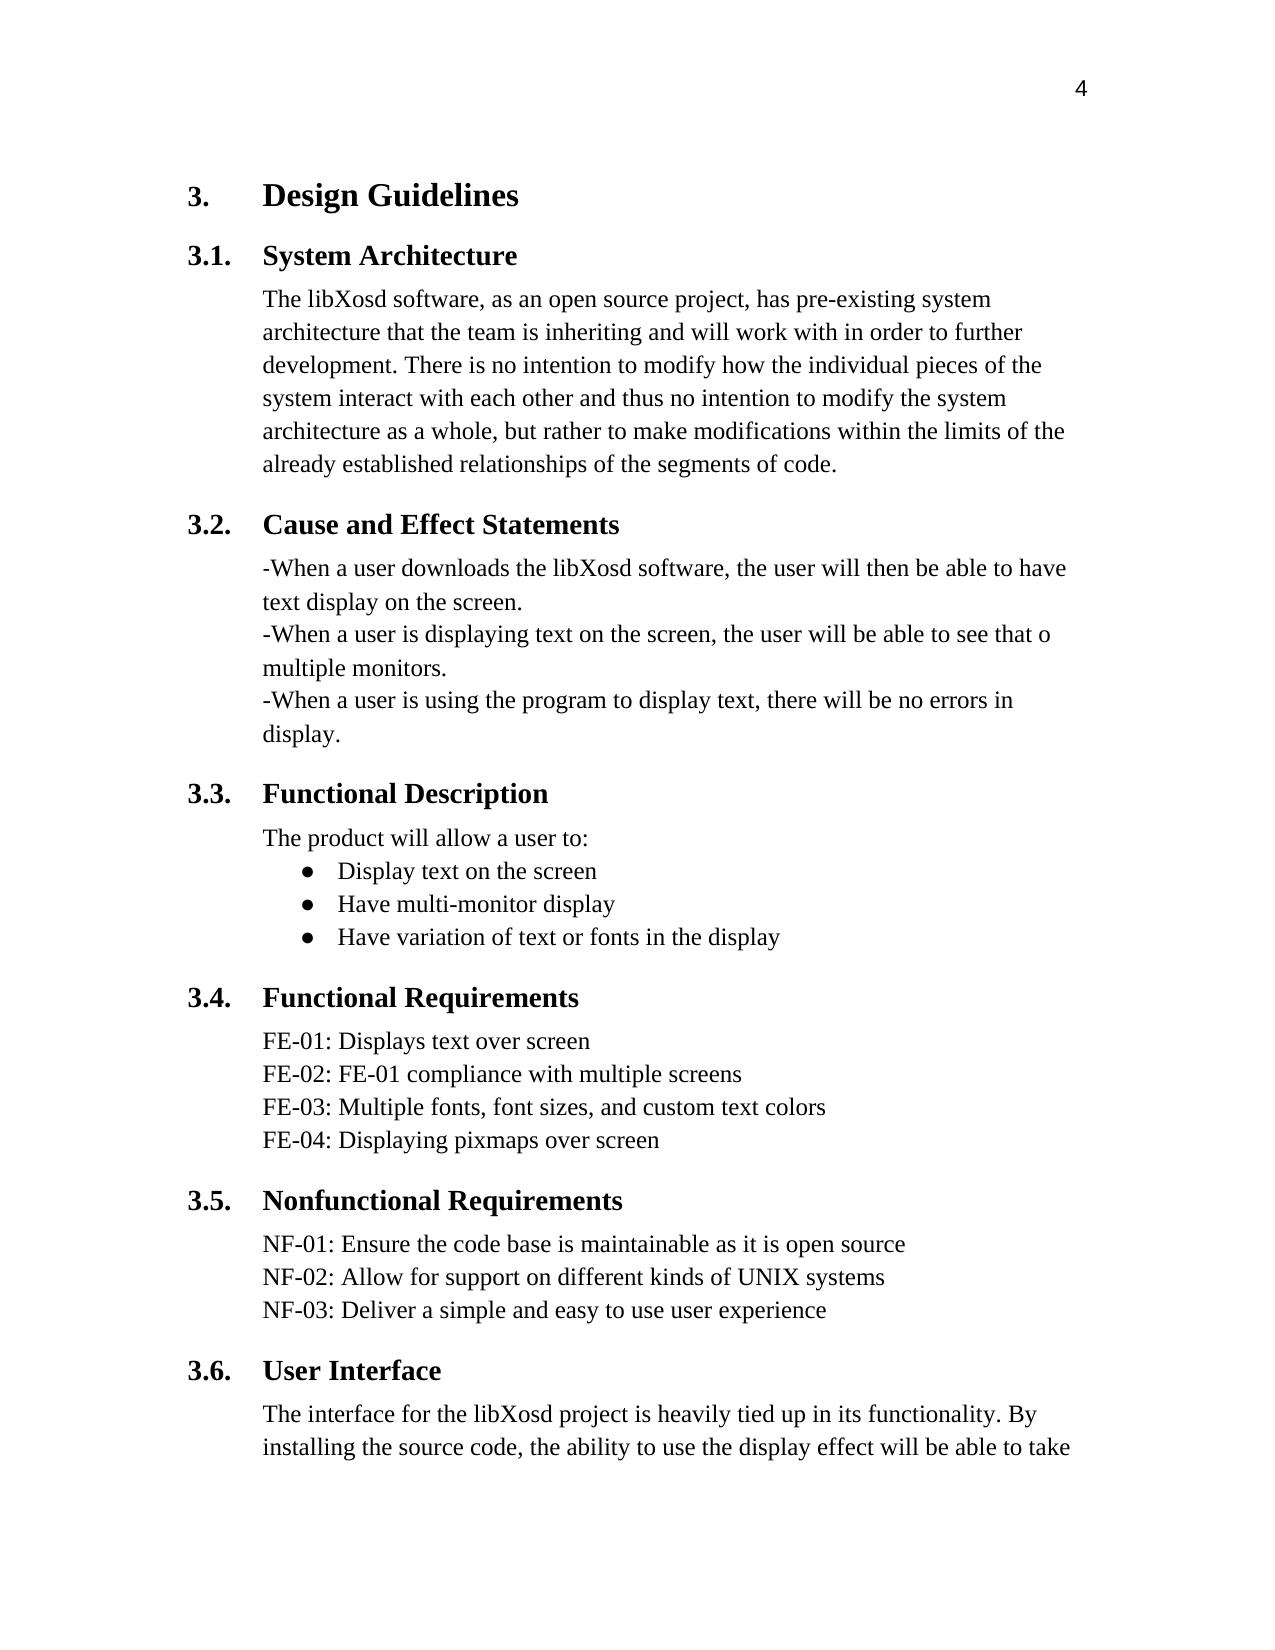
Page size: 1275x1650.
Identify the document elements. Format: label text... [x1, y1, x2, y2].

list Display text on the screen [300, 856, 1087, 884]
text FE-01: Displays text over screen [187, 1026, 1087, 1054]
text NF-03: Deliver a simple and easy to use user experience [187, 1295, 1087, 1324]
subtitle Functional Requirements [187, 980, 1087, 1013]
subtitle System Architecture [187, 238, 1087, 272]
text installing the source code, the ability to use the display effect will be able to take [187, 1432, 1087, 1461]
subtitle Cause and Effect Statements [187, 507, 1087, 541]
subtitle Design Guidelines [187, 175, 1087, 213]
subtitle User Interface [187, 1353, 1087, 1387]
text The libXosd software, as an open source project, has pre-existing system [187, 284, 1087, 313]
text FE-04: Displaying pixmaps over screen [187, 1125, 1087, 1154]
text -When a user is using the program to display text, there will be no errors in [187, 686, 1087, 714]
text multiple monitors. [187, 653, 1087, 681]
text text display on the screen. [187, 587, 1087, 615]
text The product will allow a user to: [262, 823, 1087, 851]
subtitle Nonfunctional Requirements [187, 1183, 1087, 1216]
text -When a user is displaying text on the screen, the user will be able to see that o [187, 619, 1087, 648]
text display. [187, 719, 1087, 747]
text architecture that the team is inheriting and will work with in order to further development. There is no intention to modify how the individual pieces of the system interact with each other and thus no intention to modify the system architecture as a whole, but rather to make modifications within the limits of the [262, 317, 1087, 445]
text FE-03: Multiple fonts, font sizes, and custom text colors [187, 1092, 1087, 1121]
text NF-02: Allow for support on different kinds of UNIX systems [187, 1262, 1087, 1291]
text NF-01: Ensure the code base is maintainable as it is open source [187, 1229, 1087, 1258]
subtitle Functional Description [187, 777, 1087, 810]
text The interface for the libXosd project is heavily tied up in its functionality. By [187, 1399, 1087, 1428]
text -When a user downloads the libXosd software, the user will then be able to have [187, 553, 1087, 582]
text FE-02: FE-01 compliance with multiple screens [187, 1059, 1087, 1088]
text already established relationships of the segments of code. [262, 449, 1087, 478]
list Have variation of text or fonts in the display [300, 922, 1087, 951]
list Have multi-monitor display [300, 889, 1087, 917]
